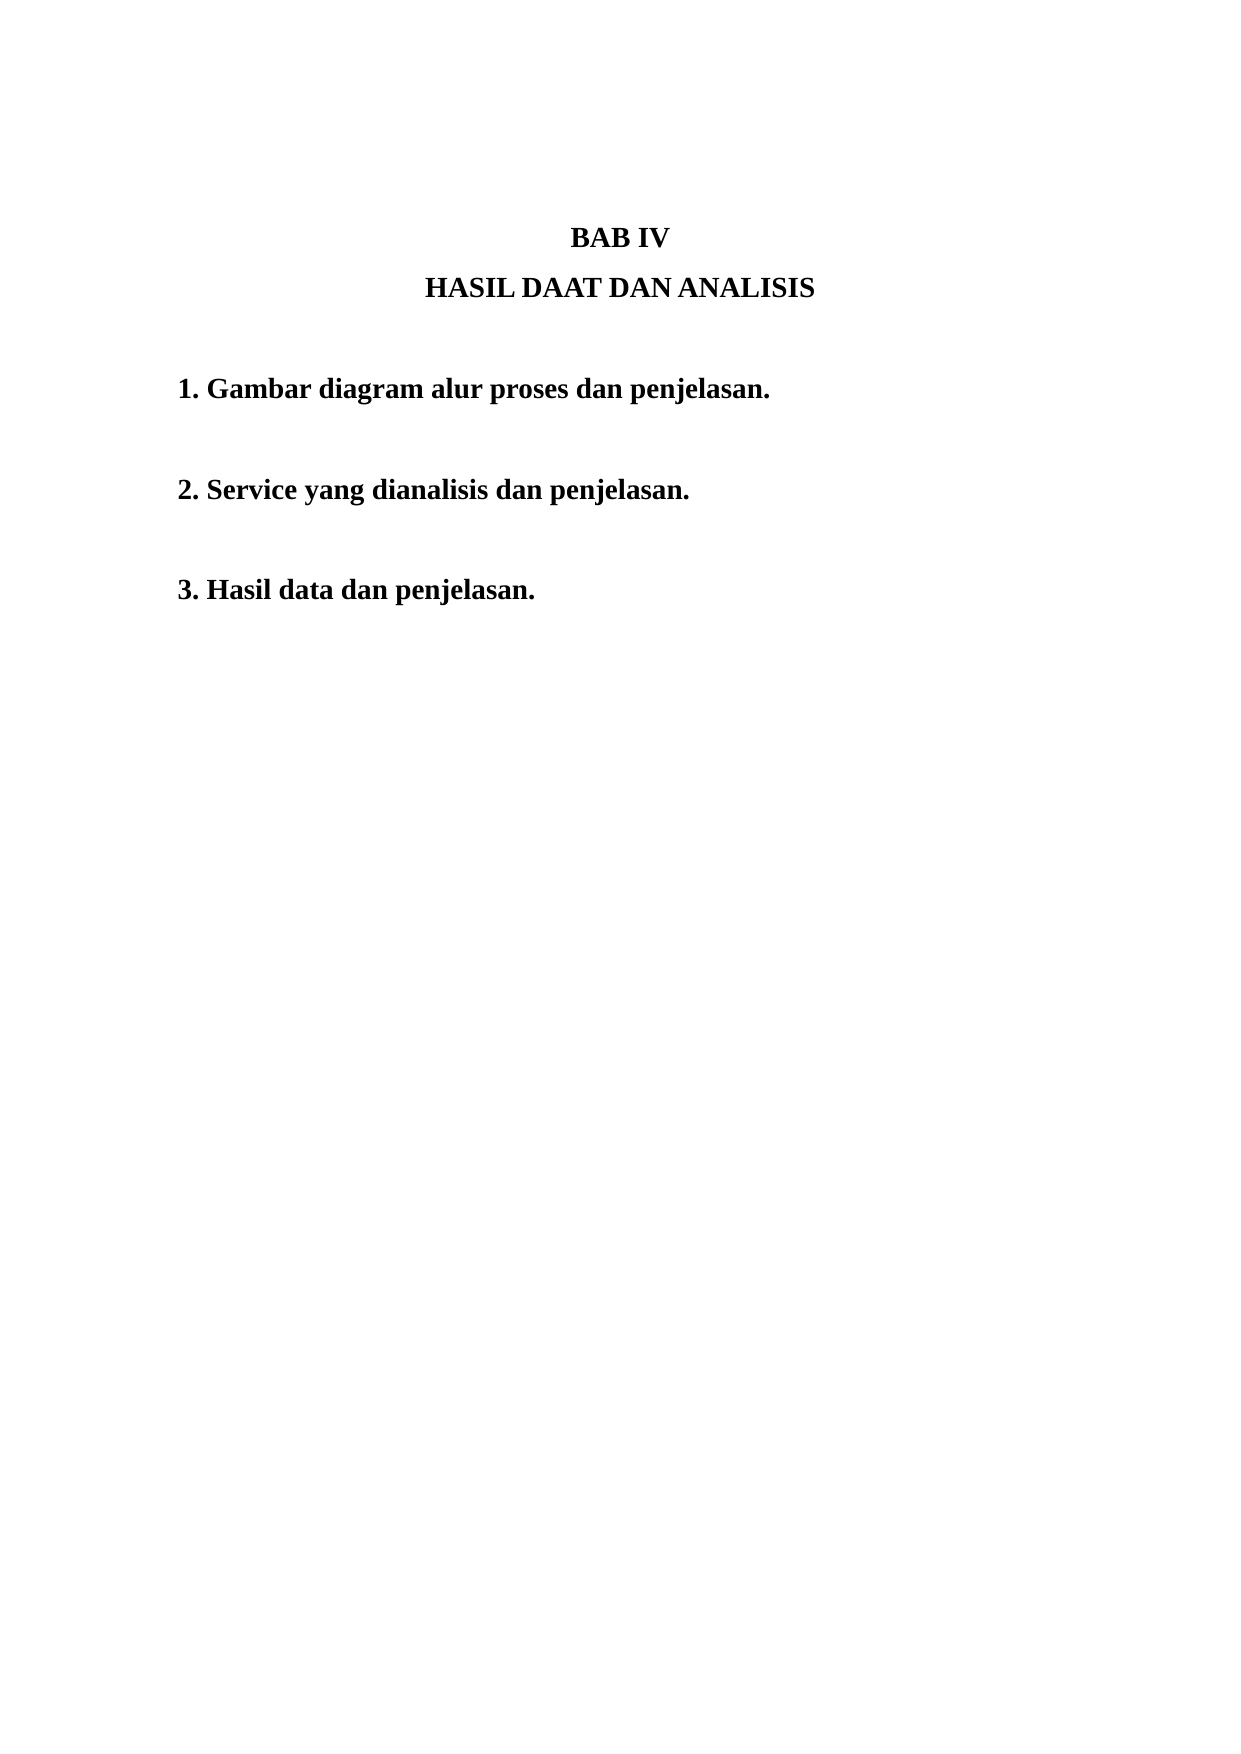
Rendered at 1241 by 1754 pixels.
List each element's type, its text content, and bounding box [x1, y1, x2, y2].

text 1. Gambar diagram alur proses dan penjelasan. [177, 371, 1063, 405]
text BAB IV [177, 220, 1063, 254]
text 2. Service yang dianalisis dan penjelasan. [177, 472, 1063, 505]
text HASIL DAAT DAN ANALISIS [177, 271, 1063, 304]
text 3. Hasil data dan penjelasan. [177, 572, 1063, 606]
